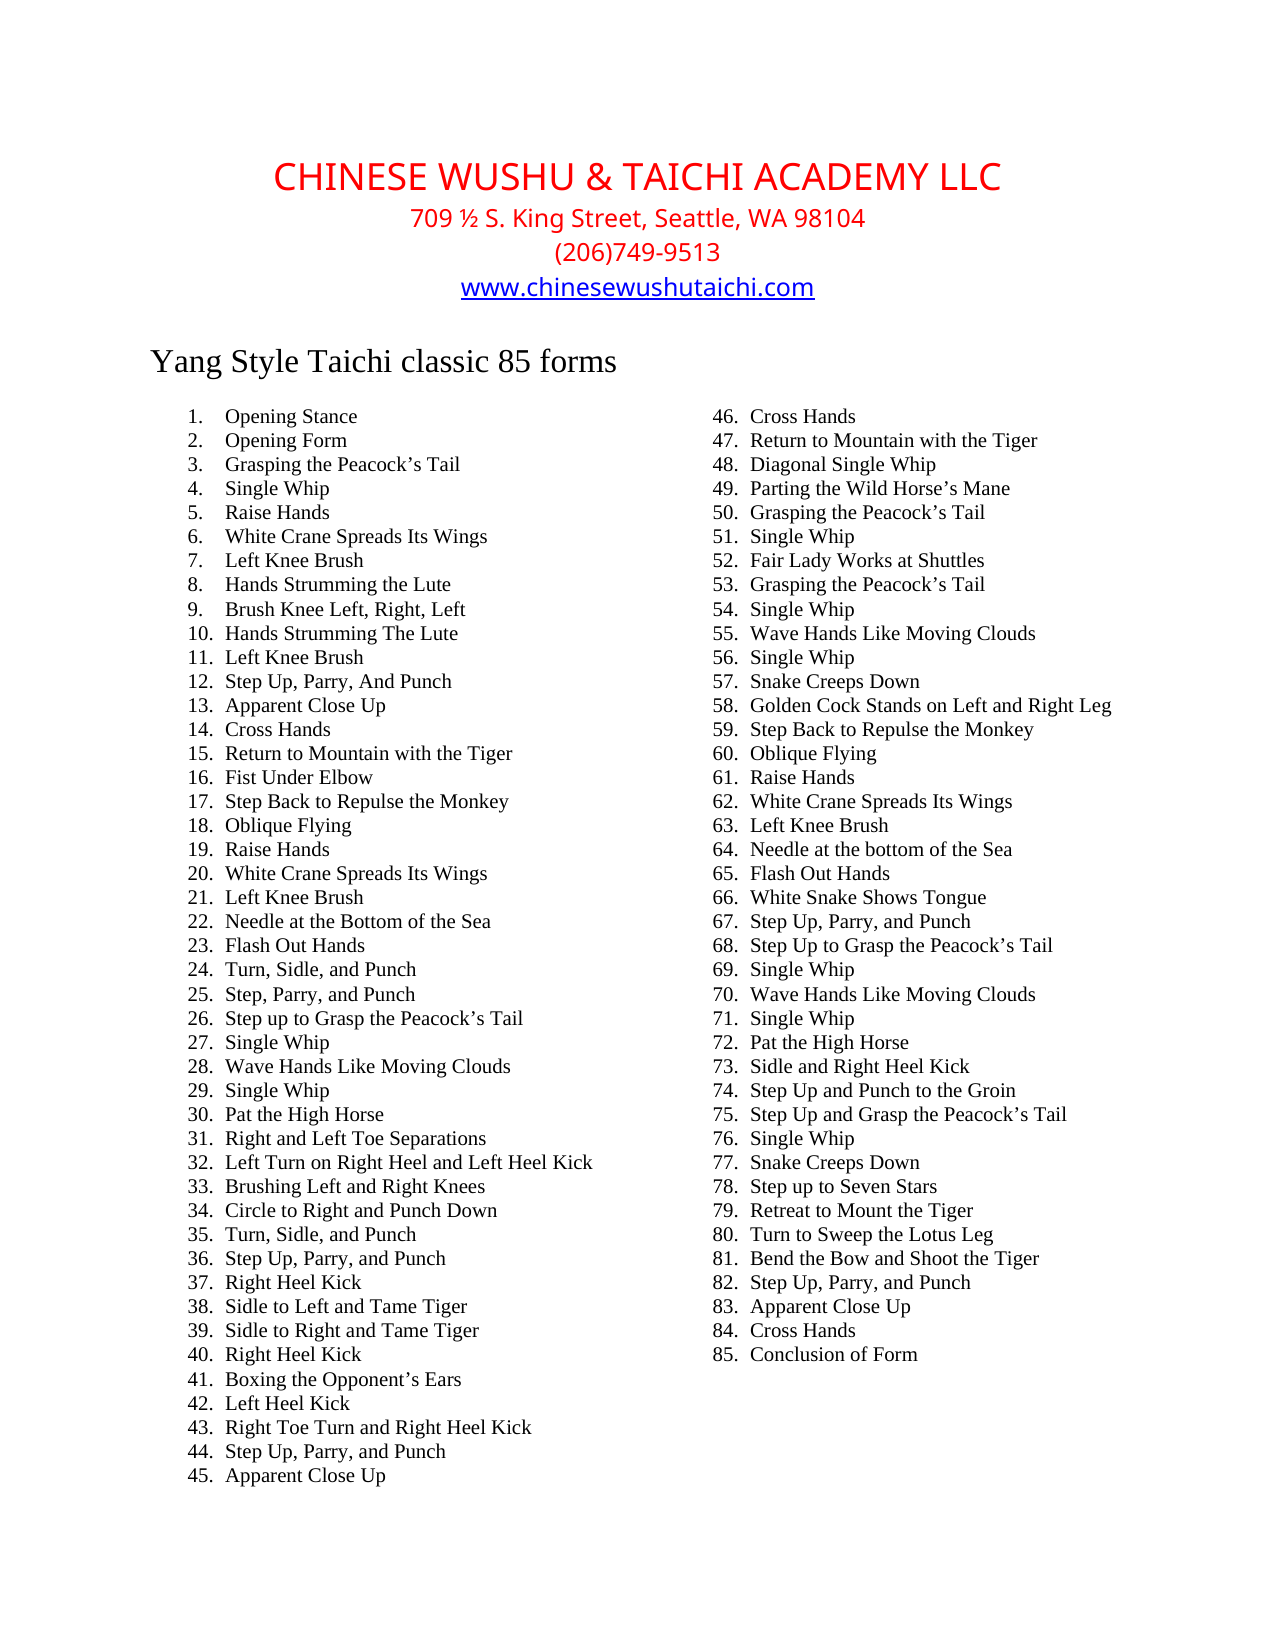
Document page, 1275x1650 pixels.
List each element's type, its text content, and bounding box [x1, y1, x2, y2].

list Grasping the Peacock’s Tail [187, 452, 600, 476]
list Hands Strumming The Lute [187, 621, 600, 644]
list Raise Hands [187, 837, 600, 861]
list Needle at the Bottom of the Sea [187, 909, 600, 933]
list Right Heel Kick [187, 1270, 600, 1294]
list Step Up and Punch to the Groin [712, 1078, 1125, 1102]
list Sidle to Left and Tame Tiger [187, 1294, 600, 1318]
list Pat the High Horse [712, 1029, 1125, 1054]
list Turn, Sidle, and Punch [187, 957, 600, 981]
list Step Up, Parry, and Punch [187, 1439, 600, 1463]
list Single Whip [712, 957, 1125, 981]
list Step, Parry, and Punch [187, 981, 600, 1006]
list Grasping the Peacock’s Tail [712, 572, 1125, 596]
list Grasping the Peacock’s Tail [712, 500, 1125, 524]
list Right Heel Kick [187, 1342, 600, 1366]
list Single Whip [712, 596, 1125, 621]
list Step Up to Grasp the Peacock’s Tail [712, 933, 1125, 957]
list Raise Hands [712, 765, 1125, 789]
list White Crane Spreads Its Wings [187, 861, 600, 885]
list Single Whip [187, 1078, 600, 1102]
list Right Toe Turn and Right Heel Kick [187, 1414, 600, 1439]
text 709 ½ S. King Street, Seattle, WA 98104 [150, 201, 1125, 235]
list Sidle to Right and Tame Tiger [187, 1318, 600, 1342]
list Oblique Flying [187, 813, 600, 837]
text www.chinesewushutaichi.com [150, 269, 1125, 303]
list Flash Out Hands [187, 933, 600, 957]
list Bend the Bow and Shoot the Tiger [712, 1246, 1125, 1270]
list Fair Lady Works at Shuttles [712, 548, 1125, 572]
text CHINESE WUSHU & TAICHI ACADEMY LLC [150, 150, 1125, 201]
list Opening Form [187, 428, 600, 452]
text (206)749-9513 [150, 235, 1125, 269]
list Snake Creeps Down [712, 1150, 1125, 1174]
list Left Knee Brush [187, 885, 600, 909]
list Cross Hands [187, 717, 600, 741]
list White Snake Shows Tongue [712, 885, 1125, 909]
list Brush Knee Left, Right, Left [187, 596, 600, 621]
list Left Knee Brush [187, 548, 600, 572]
list Single Whip [712, 1126, 1125, 1150]
list Turn to Sweep the Lotus Leg [712, 1222, 1125, 1246]
list Step Up, Parry, And Punch [187, 669, 600, 693]
list Apparent Close Up [187, 1463, 600, 1487]
list Cross Hands [712, 404, 1125, 428]
list Left Heel Kick [187, 1391, 600, 1414]
list Right and Left Toe Separations [187, 1126, 600, 1150]
list Sidle and Right Heel Kick [712, 1054, 1125, 1078]
list Needle at the bottom of the Sea [712, 837, 1125, 861]
list Step Back to Repulse the Monkey [712, 717, 1125, 741]
list Cross Hands [712, 1318, 1125, 1342]
list Conclusion of Form [712, 1342, 1125, 1366]
list Flash Out Hands [712, 861, 1125, 885]
list Single Whip [187, 1029, 600, 1054]
list Boxing the Opponent’s Ears [187, 1366, 600, 1391]
list Golden Cock Stands on Left and Right Leg [712, 693, 1125, 717]
list Retreat to Mount the Tiger [712, 1198, 1125, 1222]
list Circle to Right and Punch Down [187, 1198, 600, 1222]
text Yang Style Taichi classic 85 forms [150, 342, 1125, 380]
list Single Whip [712, 1006, 1125, 1029]
list Wave Hands Like Moving Clouds [712, 621, 1125, 644]
list Step Up, Parry, and Punch [712, 909, 1125, 933]
list Step Up, Parry, and Punch [712, 1270, 1125, 1294]
list White Crane Spreads Its Wings [187, 524, 600, 548]
list Hands Strumming the Lute [187, 572, 600, 596]
list Step Up, Parry, and Punch [187, 1246, 600, 1270]
list Step Up and Grasp the Peacock’s Tail [712, 1102, 1125, 1126]
list Fist Under Elbow [187, 765, 600, 789]
list Single Whip [187, 476, 600, 500]
list White Crane Spreads Its Wings [712, 789, 1125, 813]
list Wave Hands Like Moving Clouds [712, 981, 1125, 1006]
list Snake Creeps Down [712, 669, 1125, 693]
list Turn, Sidle, and Punch [187, 1222, 600, 1246]
list Pat the High Horse [187, 1102, 600, 1126]
list Parting the Wild Horse’s Mane [712, 476, 1125, 500]
list Apparent Close Up [187, 693, 600, 717]
list Step up to Seven Stars [712, 1174, 1125, 1198]
list Opening Stance [187, 404, 600, 428]
list Step Back to Repulse the Monkey [187, 789, 600, 813]
list Return to Mountain with the Tiger [712, 428, 1125, 452]
list Left Turn on Right Heel and Left Heel Kick [187, 1150, 600, 1174]
list Single Whip [712, 644, 1125, 669]
list Left Knee Brush [187, 644, 600, 669]
list Apparent Close Up [712, 1294, 1125, 1318]
list Left Knee Brush [712, 813, 1125, 837]
list Oblique Flying [712, 741, 1125, 765]
list Single Whip [712, 524, 1125, 548]
list Brushing Left and Right Knees [187, 1174, 600, 1198]
list Diagonal Single Whip [712, 452, 1125, 476]
list Step up to Grasp the Peacock’s Tail [187, 1006, 600, 1029]
list Wave Hands Like Moving Clouds [187, 1054, 600, 1078]
list Return to Mountain with the Tiger [187, 741, 600, 765]
list Raise Hands [187, 500, 600, 524]
